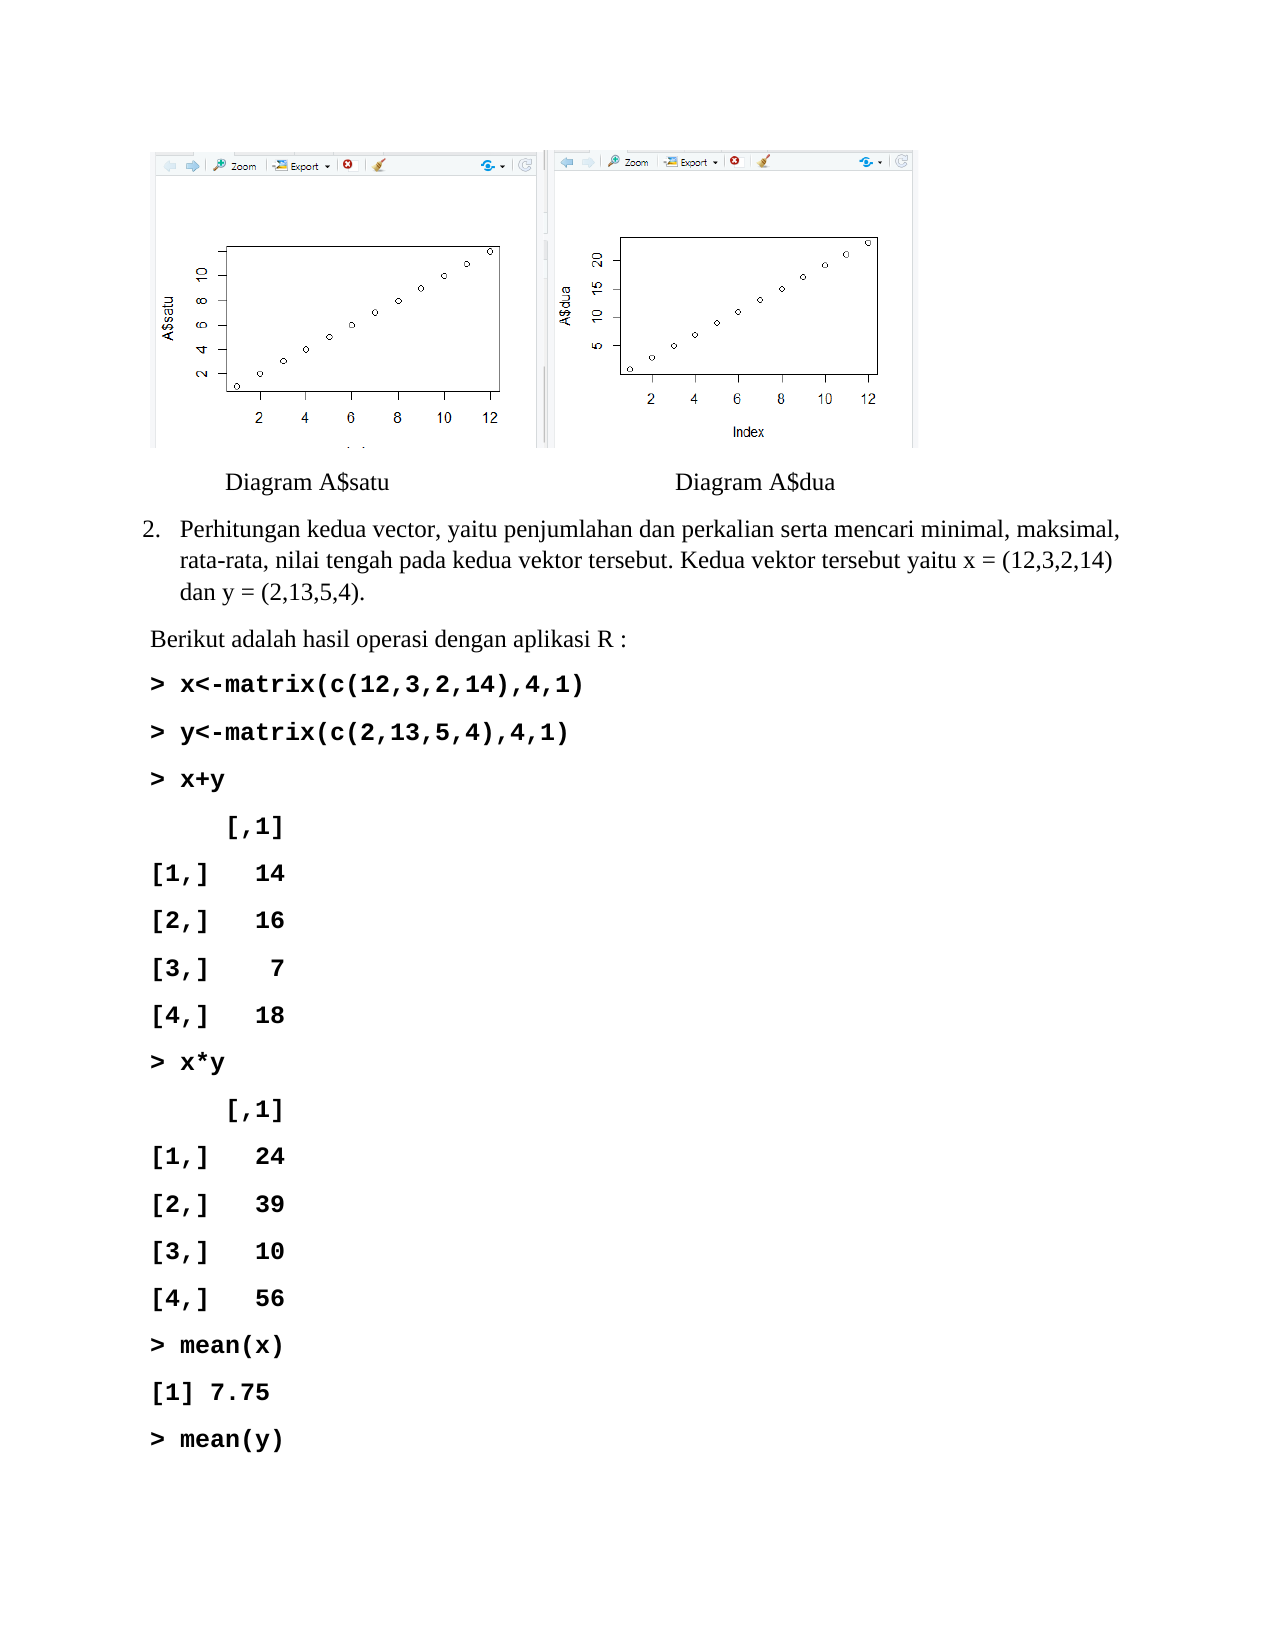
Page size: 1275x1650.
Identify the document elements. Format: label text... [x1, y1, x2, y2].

text [2,] 16 [150, 908, 1125, 936]
text Berikut adalah hasil operasi dengan aplikasi R : [150, 624, 1125, 653]
text [2,] 39 [150, 1191, 1125, 1219]
text [3,] 10 [150, 1238, 1125, 1267]
text > x+y [150, 766, 1125, 795]
text [1,] 14 [150, 861, 1125, 889]
text [4,] 56 [150, 1286, 1125, 1314]
list Perhitungan kedua vector, yaitu penjumlahan dan perkalian serta mencari minimal, maksimal, rata-rata, nilai tengah pada kedua vektor tersebut. Kedua vektor tersebut yaitu x = (12,3,2,14) dan y = (2,13,5,4). [142, 514, 1125, 605]
text > y<-matrix(c(2,13,5,4),4,1) [150, 719, 1125, 748]
text > x*y [150, 1049, 1125, 1078]
text [1,] 24 [150, 1144, 1125, 1172]
text [,1] [150, 1097, 1125, 1125]
text [1] 7.75 [150, 1380, 1125, 1408]
text Diagram A$satu Diagram A$dua [150, 467, 1125, 496]
picture [150, 150, 919, 448]
text [3,] 7 [150, 955, 1125, 983]
text [,1] [150, 814, 1125, 842]
text [4,] 18 [150, 1002, 1125, 1031]
text > mean(x) [150, 1333, 1125, 1361]
text > mean(y) [150, 1427, 1125, 1455]
text > x<-matrix(c(12,3,2,14),4,1) [150, 672, 1125, 700]
